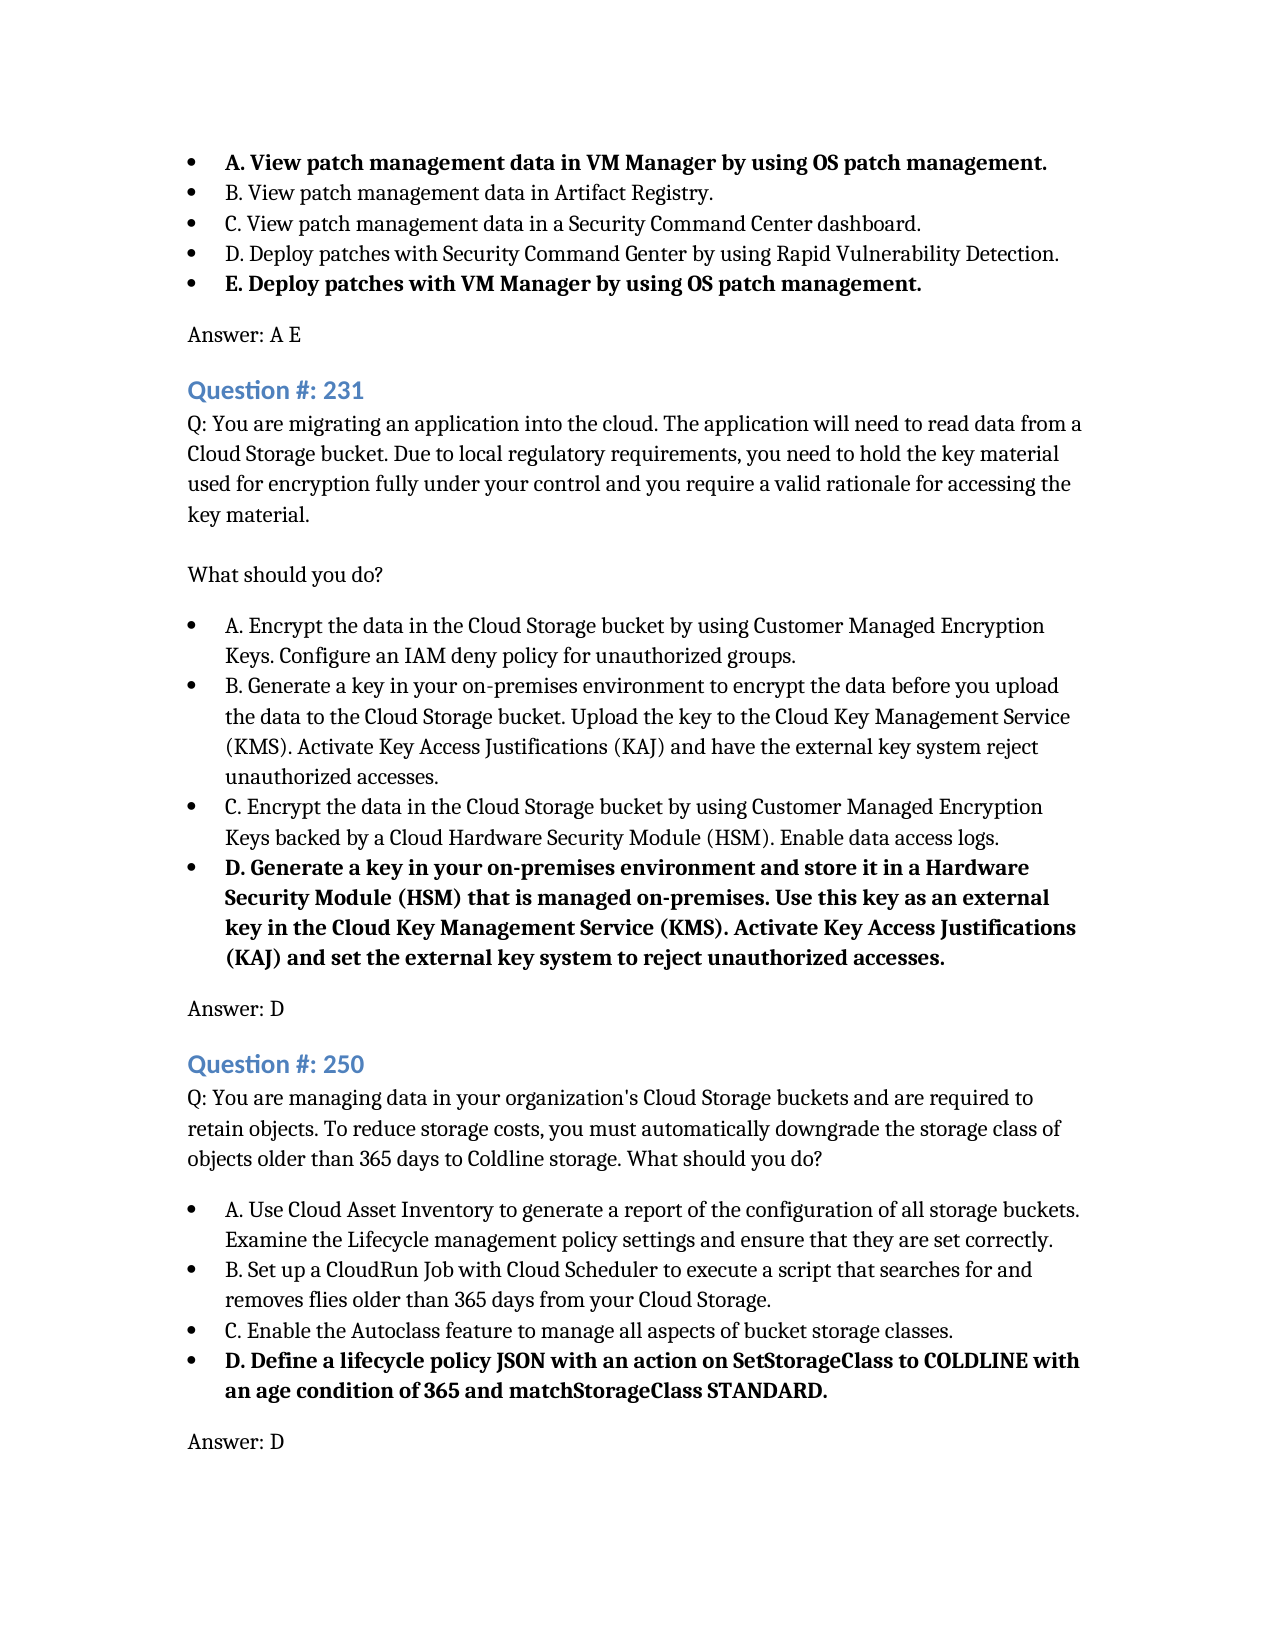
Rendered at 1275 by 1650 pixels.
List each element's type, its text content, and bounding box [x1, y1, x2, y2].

list C. Enable the Autoclass feature to manage all aspects of bucket storage classes. [187, 1317, 1087, 1344]
list D. Define a lifecycle policy JSON with an action on SetStorageClass to COLDLINE with an age condition of 365 and matchStorageClass STANDARD. [187, 1348, 1087, 1404]
list C. View patch management data in a Security Command Center dashboard. [187, 210, 1087, 237]
list E. Deploy patches with VM Manager by using OS patch management. [187, 271, 1087, 297]
subtitle Question #: 231 [187, 373, 1087, 406]
list B. View patch management data in Artifact Registry. [187, 180, 1087, 207]
text Answer: D [187, 996, 1087, 1023]
subtitle Question #: 250 [187, 1047, 1087, 1080]
text Q: You are managing data in your organization's Cloud Storage buckets and are required to retain objects. To reduce storage costs, you must automatically downgrade the storage class of objects older than 365 days to Coldline storage. What should you do? [187, 1085, 1087, 1172]
list D. Generate a key in your on-premises environment and store it in a Hardware Security Module (HSM) that is managed on-premises. Use this key as an external key in the Cloud Key Management Service (KMS). Activate Key Access Justifications (KAJ) and set the external key system to reject unauthorized accesses. [187, 854, 1087, 972]
text Answer: D [187, 1429, 1087, 1455]
text Q: You are migrating an application into the cloud. The application will need to read data from a Cloud Storage bucket. Due to local regulatory requirements, you need to hold the key material used for encryption fully under your control and you require a valid rationale for accessing the key material. What should you do? [187, 411, 1087, 588]
list C. Encrypt the data in the Cloud Storage bucket by using Customer Managed Encryption Keys backed by a Cloud Hardware Security Module (HSM). Enable data access logs. [187, 794, 1087, 851]
list A. Use Cloud Asset Inventory to generate a report of the configuration of all storage buckets. Examine the Lifecycle management policy settings and ensure that they are set correctly. [187, 1197, 1087, 1253]
list A. Encrypt the data in the Cloud Storage bucket by using Customer Managed Encryption Keys. Configure an IAM deny policy for unauthorized groups. [187, 613, 1087, 669]
list B. Set up a CloudRun Job with Cloud Scheduler to execute a script that searches for and removes flies older than 365 days from your Cloud Storage. [187, 1257, 1087, 1314]
list A. View patch management data in VM Manager by using OS patch management. [187, 150, 1087, 176]
text Answer: A E [187, 322, 1087, 348]
list D. Deploy patches with Security Command Genter by using Rapid Vulnerability Detection. [187, 241, 1087, 267]
list B. Generate a key in your on-premises environment to encrypt the data before you upload the data to the Cloud Storage bucket. Upload the key to the Cloud Key Management Service (KMS). Activate Key Access Justifications (KAJ) and have the external key system reject unauthorized accesses. [187, 673, 1087, 790]
